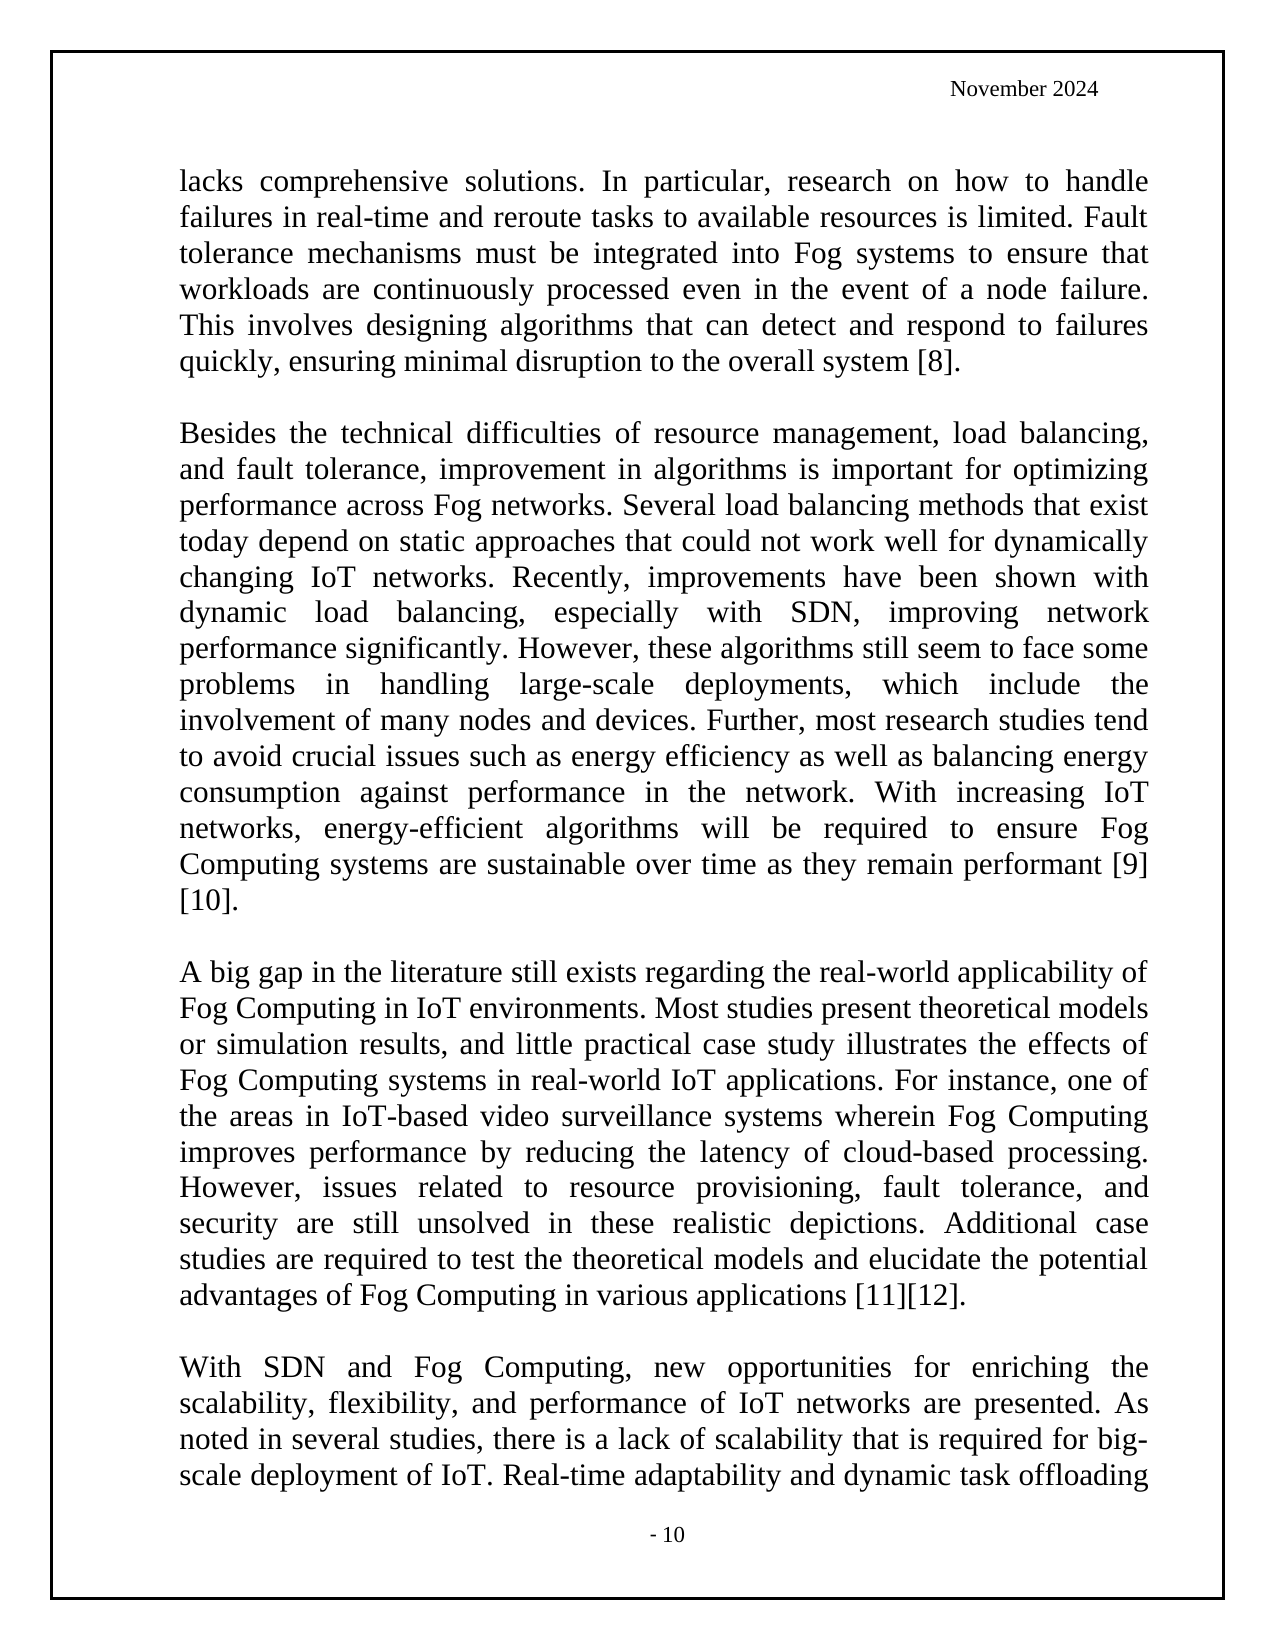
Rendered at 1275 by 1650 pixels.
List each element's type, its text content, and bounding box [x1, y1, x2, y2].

text Besides the technical difficulties of resource management, load balancing, and fault tolerance, improvement in algorithms is important for optimizing performance across Fog networks. Several load balancing methods that exist today depend on static approaches that could not work well for dynamically changing IoT networks. Recently, improvements have been shown with dynamic load balancing, especially with SDN, improving network performance significantly. However, these algorithms still seem to face some problems in handling large-scale deployments, which include the involvement of many nodes and devices. Further, most research studies tend to avoid crucial issues such as energy efficiency as well as balancing energy consumption against performance in the network. With increasing IoT networks, energy-efficient algorithms will be required to ensure Fog Computing systems are sustainable over time as they remain performant [9][10]. [179, 414, 1150, 917]
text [179, 1348, 1150, 1492]
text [179, 162, 1150, 378]
text A big gap in the literature still exists regarding the real-world applicability of Fog Computing in IoT environments. Most studies present theoretical models or simulation results, and little practical case study illustrates the effects of Fog Computing systems in real-world IoT applications. For instance, one of the areas in IoT-based video surveillance systems wherein Fog Computing improves performance by reducing the latency of cloud-based processing. However, issues related to resource provisioning, fault tolerance, and security are still unsolved in these realistic depictions. Additional case studies are required to test the theoretical models and elucidate the potential advantages of Fog Computing in various applications [11][12]. [179, 953, 1150, 1312]
